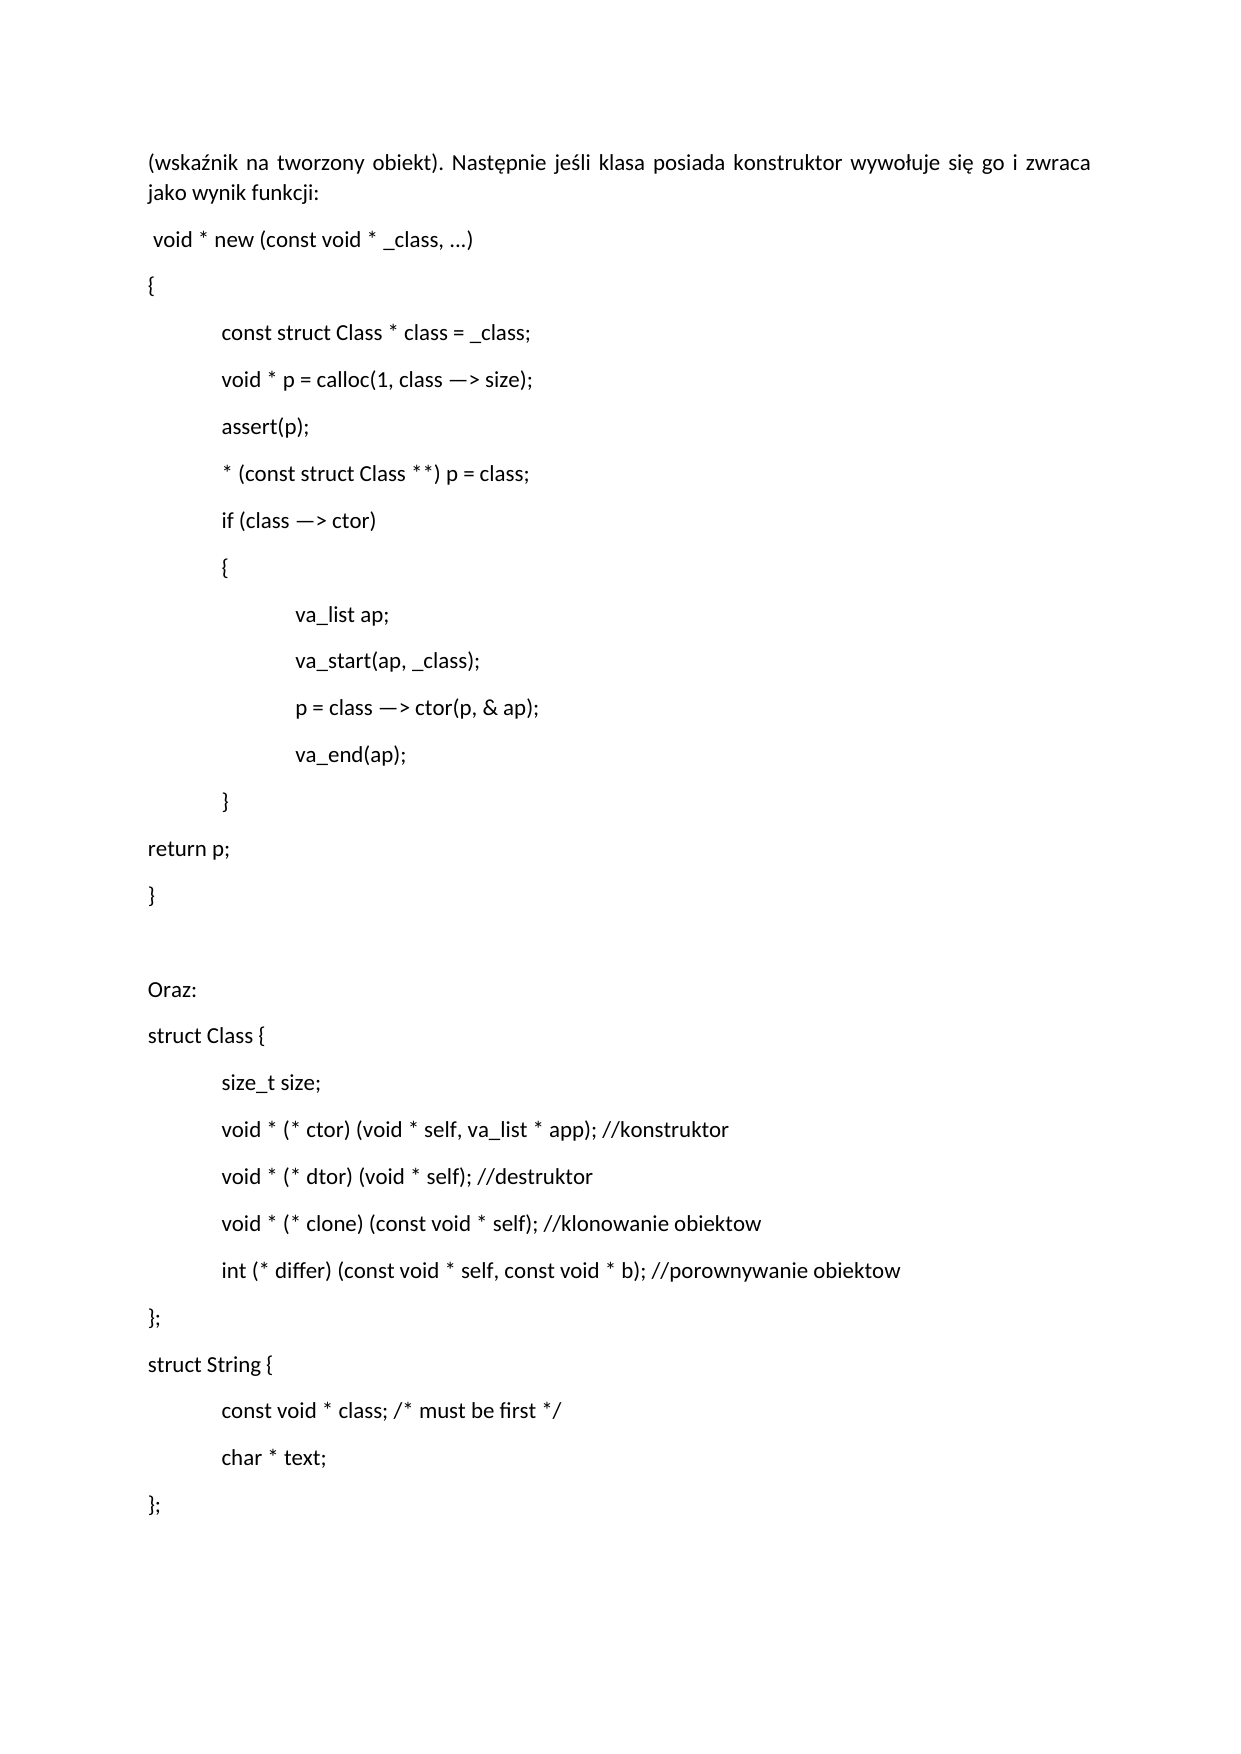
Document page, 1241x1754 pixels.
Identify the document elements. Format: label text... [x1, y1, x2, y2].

text const void * class; /* must be first */ [148, 1397, 1093, 1424]
text void * (* dtor) (void * self); //destruktor [148, 1162, 1093, 1190]
text void * new (const void * _class, ...) [148, 225, 1093, 253]
text }; [148, 1490, 1093, 1518]
text Oraz: [148, 975, 1093, 1003]
text assert(p); [148, 412, 1093, 440]
text void * (* ctor) (void * self, va_list * app); //konstruktor [148, 1115, 1093, 1143]
text return p; [148, 834, 1093, 862]
text va_start(ap, _class); [221, 647, 1093, 674]
text } [148, 881, 1093, 909]
text const struct Class * class = _class; [148, 318, 1093, 346]
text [148, 148, 1093, 206]
text char * text; [148, 1443, 1093, 1471]
text va_end(ap); [221, 740, 1093, 768]
text if (class —> ctor) [148, 506, 1093, 534]
text struct String { [148, 1350, 1093, 1378]
text void * p = calloc(1, class —> size); [148, 365, 1093, 393]
text { [148, 272, 1093, 299]
text int (* differ) (const void * self, const void * b); //porownywanie obiektow [148, 1256, 1093, 1284]
text p = class —> ctor(p, & ap); [221, 693, 1093, 721]
text va_list ap; [221, 600, 1093, 628]
text }; [148, 1303, 1093, 1331]
text size_t size; [148, 1068, 1093, 1096]
text void * (* clone) (const void * self); //klonowanie obiektow [148, 1209, 1093, 1237]
text } [148, 787, 1093, 815]
text struct Class { [148, 1022, 1093, 1049]
text * (const struct Class **) p = class; [148, 459, 1093, 487]
text { [148, 553, 1093, 581]
